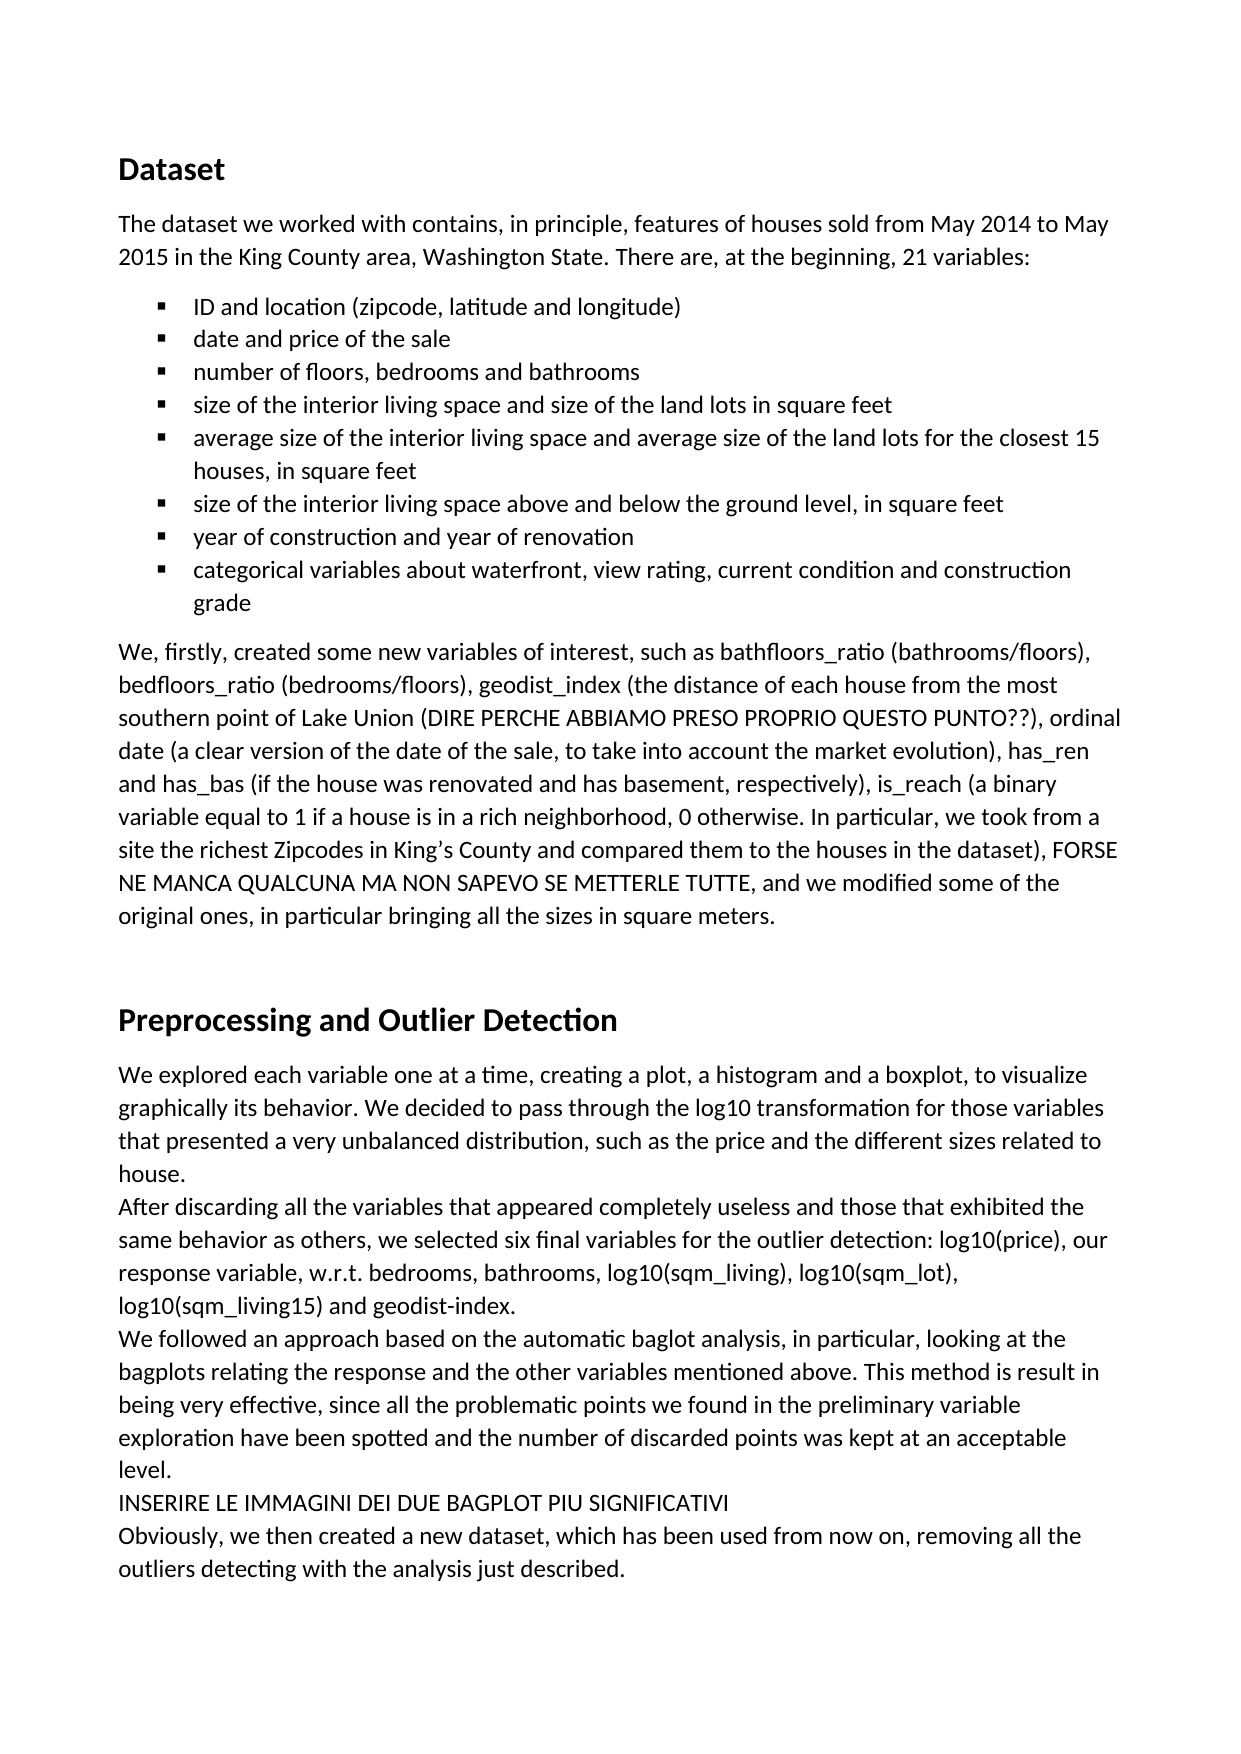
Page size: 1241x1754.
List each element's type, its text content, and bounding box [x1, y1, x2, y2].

list ID and location (zipcode, latitude and longitude) [156, 291, 1122, 321]
text Obviously, we then created a new dataset, which has been used from now on, removing all the outliers detecting with the analysis just described. [118, 1521, 1122, 1584]
text The dataset we worked with contains, in principle, features of houses sold from May 2014 to May 2015 in the King County area, Washington State. There are, at the beginning, 21 variables: [118, 208, 1122, 272]
text We, firstly, created some new variables of interest, such as bathfloors_ratio (bathrooms/floors), bedfloors_ratio (bedrooms/floors), geodist_index (the distance of each house from the most southern point of Lake Union (DIRE PERCHE ABBIAMO PRESO PROPRIO QUESTO PUNTO??), ordinal date (a clear version of the date of the sale, to take into account the market evolution), has_ren and has_bas (if the house was renovated and has basement, respectively), is_reach (a binary variable equal to 1 if a house is in a rich neighborhood, 0 otherwise. In particular, we took from a site the richest Zipcodes in King’s County and compared them to the houses in the dataset), FORSE NE MANCA QUALCUNA MA NON SAPEVO SE METTERLE TUTTE, and we modified some of the original ones, in particular bringing all the sizes in square meters. [118, 637, 1122, 930]
list categorical variables about waterfront, view rating, current condition and construction grade [156, 554, 1122, 617]
text We followed an approach based on the automatic baglot analysis, in particular, looking at the bagplots relating the response and the other variables mentioned above. This method is result in being very effective, since all the problematic points we found in the preliminary variable exploration have been spotted and the number of discarded points was kept at an acceptable level. [118, 1323, 1122, 1485]
text We explored each variable one at a time, creating a plot, a histogram and a boxplot, to visualize graphically its behavior. We decided to pass through the log10 transformation for those variables that presented a very unbalanced distribution, such as the price and the different sizes related to house. [118, 1060, 1122, 1189]
list number of floors, bedrooms and bathrooms [156, 357, 1122, 387]
text Dataset [118, 148, 1122, 188]
list size of the interior living space and size of the land lots in square feet [156, 389, 1122, 420]
text After discarding all the variables that appeared completely useless and those that exhibited the same behavior as others, we selected six final variables for the outlier detection: log10(price), our response variable, w.r.t. bedrooms, bathrooms, log10(sqm_living), log10(sqm_lot), log10(sqm_living15) and geodist-index. [118, 1191, 1122, 1321]
text INSERIRE LE IMMAGINI DEI DUE BAGPLOT PIU SIGNIFICATIVI [118, 1488, 1122, 1518]
list size of the interior living space above and below the ground level, in square feet [156, 488, 1122, 519]
list average size of the interior living space and average size of the land lots for the closest 15 houses, in square feet [156, 422, 1122, 486]
text Preprocessing and Outlier Detection [118, 999, 1122, 1040]
list date and price of the sale [156, 324, 1122, 354]
list year of construction and year of renovation [156, 521, 1122, 552]
